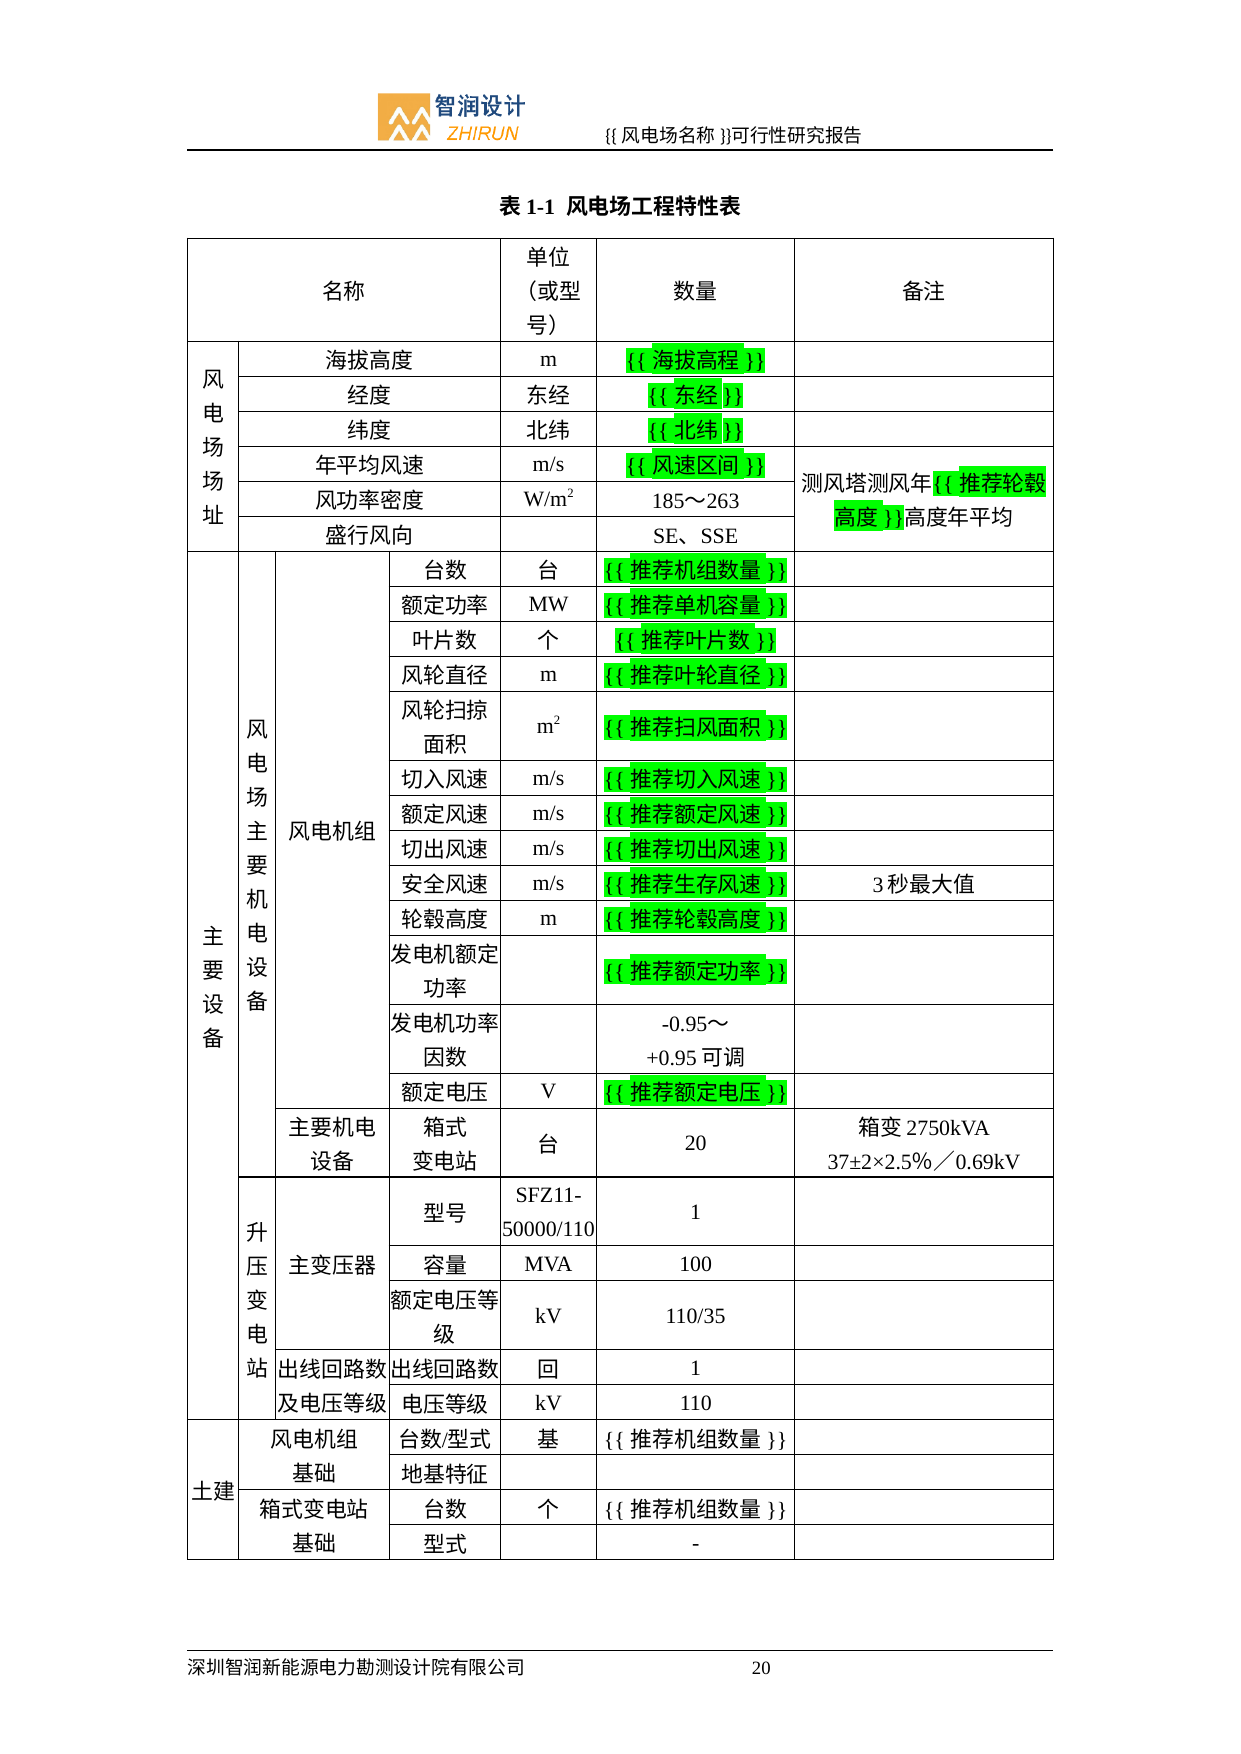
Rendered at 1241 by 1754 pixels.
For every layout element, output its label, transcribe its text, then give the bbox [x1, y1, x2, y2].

table_cell {{ 推荐机组数量 }} [597, 1420, 794, 1454]
table_header 数量 [597, 239, 794, 341]
table_cell 箱变2750kVA 37±2×2.5％／0.69kV [795, 1109, 1053, 1176]
table_cell 纬度 [239, 412, 500, 446]
table_cell 地基特征 [390, 1455, 500, 1489]
table_cell 安全风速 [390, 866, 500, 899]
table_cell m [501, 657, 596, 691]
table_cell SFZ11-50000/110 [501, 1178, 596, 1245]
table_cell [795, 1074, 1053, 1107]
table_cell 主变压器 [276, 1178, 389, 1349]
table_cell [795, 796, 1053, 829]
table_cell [501, 1005, 596, 1072]
table_cell W/m2 [501, 482, 596, 516]
table_cell 台数 [390, 552, 500, 586]
table_cell [795, 1525, 1053, 1559]
table_cell 叶片数 [390, 622, 500, 656]
table_cell 风电机组 基础 [239, 1420, 389, 1489]
table_cell [795, 901, 1053, 934]
table_cell 110/35 [597, 1281, 794, 1349]
table_cell 风电机组 [276, 552, 389, 1107]
table_cell 台 [501, 1109, 596, 1176]
table_cell 轮毂高度 [390, 901, 500, 934]
table_cell 箱式变电站 基础 [239, 1490, 389, 1559]
table_cell 盛行风向 [239, 517, 500, 551]
table_cell [501, 517, 596, 551]
table_cell 土建 [188, 1420, 238, 1559]
table_cell [795, 342, 1053, 376]
table_cell 185～263 [597, 482, 794, 516]
table_cell 额定风速 [390, 796, 500, 829]
table_cell m/s [501, 796, 596, 829]
table_cell 切出风速 [390, 831, 500, 864]
table_cell kV [501, 1385, 596, 1419]
table_cell 容量 [390, 1246, 500, 1280]
table_cell 箱式 变电站 [390, 1109, 500, 1176]
table_cell [501, 1525, 596, 1559]
table_cell 年平均风速 [239, 447, 500, 481]
table_cell 东经 [501, 377, 596, 411]
text 表1-1 风电场工程特性表 [187, 188, 1053, 222]
table_cell 出线回路数 [390, 1350, 500, 1384]
table_cell 测风塔测风年{{ 推荐轮毂高度 }}高度年平均 [795, 447, 1053, 551]
table_cell 额定电压等级 [390, 1281, 500, 1349]
table_cell {{ 推荐额定功率 }} [597, 936, 794, 1003]
picture [377, 90, 525, 142]
table_cell 型式 [390, 1525, 500, 1559]
table_cell [501, 936, 596, 1003]
table_cell 20 [597, 1109, 794, 1176]
table_cell {{ 推荐切出风速 }} [597, 831, 794, 864]
table_cell {{ 推荐生存风速 }} [597, 866, 794, 899]
table_cell [795, 1005, 1053, 1072]
table_cell 出线回路数 及电压等级 [276, 1350, 389, 1419]
table_cell 切入风速 [390, 761, 500, 794]
table_cell [795, 1350, 1053, 1384]
table_cell 台数/型式 [390, 1420, 500, 1454]
table_cell 经度 [239, 377, 500, 411]
table_cell MVA [501, 1246, 596, 1280]
table_cell 台数 [390, 1490, 500, 1524]
table_cell [795, 657, 1053, 691]
table_cell 风 电 场 场 址 [188, 342, 238, 551]
table_cell 升 压 变 电 站 [239, 1178, 275, 1419]
table_cell [795, 1281, 1053, 1349]
table_cell V [501, 1074, 596, 1107]
table_cell {{ 推荐扫风面积 }} [597, 692, 794, 759]
table_cell 110 [597, 1385, 794, 1419]
table_cell m/s [501, 866, 596, 899]
table_cell 风轮扫掠 面积 [390, 692, 500, 759]
table_cell [795, 1246, 1053, 1280]
table_cell {{ 推荐机组数量 }} [597, 1490, 794, 1524]
table_cell [795, 1385, 1053, 1419]
table_cell [597, 1455, 794, 1489]
table_cell {{ 推荐额定电压 }} [597, 1074, 794, 1107]
table_cell [795, 692, 1053, 759]
table_cell {{ 推荐叶轮直径 }} [597, 657, 794, 691]
table_cell {{ 推荐轮毂高度 }} [597, 901, 794, 934]
table_cell [795, 412, 1053, 446]
table_cell SE、SSE [597, 517, 794, 551]
table_cell {{ 海拔高程 }} [597, 342, 794, 376]
table_cell [795, 1420, 1053, 1454]
table_cell {{ 风速区间 }} [597, 447, 794, 481]
table_cell 回 [501, 1350, 596, 1384]
table_cell 台 [501, 552, 596, 586]
table_cell {{ 推荐叶片数 }} [597, 622, 794, 656]
table_cell -0.95～ +0.95可调 [597, 1005, 794, 1072]
table_cell [795, 1490, 1053, 1524]
table_header 名称 [188, 239, 500, 341]
table_cell 发电机功率因数 [390, 1005, 500, 1072]
table_cell m/s [501, 447, 596, 481]
table_cell {{ 推荐机组数量 }} [597, 552, 794, 586]
table_cell 1 [597, 1350, 794, 1384]
table_cell 海拔高度 [239, 342, 500, 376]
table_cell 主要机电 设备 [276, 1109, 389, 1176]
table_cell m2 [501, 692, 596, 759]
table_cell 型号 [390, 1178, 500, 1245]
table_cell {{ 北纬 }} [597, 412, 794, 446]
table_header 单位 （或型号） [501, 239, 596, 341]
table_cell 发电机额定功率 [390, 936, 500, 1003]
table_cell 100 [597, 1246, 794, 1280]
table_cell 个 [501, 1490, 596, 1524]
table_cell 主 要 设 备 [188, 552, 238, 1419]
table_cell 风功率密度 [239, 482, 500, 516]
table_cell {{ 推荐额定风速 }} [597, 796, 794, 829]
table_cell 电压等级 [390, 1385, 500, 1419]
table_cell 基 [501, 1420, 596, 1454]
table_cell m/s [501, 831, 596, 864]
table_cell 额定功率 [390, 587, 500, 621]
table_cell - [597, 1525, 794, 1559]
table_cell [795, 761, 1053, 794]
table_header 备注 [795, 239, 1053, 341]
table_cell {{ 推荐切入风速 }} [597, 761, 794, 794]
table_cell kV [501, 1281, 596, 1349]
table_cell m/s [501, 761, 596, 794]
table_cell {{ 推荐单机容量 }} [597, 587, 794, 621]
table_cell [795, 831, 1053, 864]
table_cell m [501, 901, 596, 934]
table_cell m [501, 342, 596, 376]
table_cell [795, 1455, 1053, 1489]
table_cell [795, 622, 1053, 656]
table_cell [795, 552, 1053, 586]
table_cell 额定电压 [390, 1074, 500, 1107]
table_cell [795, 1178, 1053, 1245]
table_cell MW [501, 587, 596, 621]
table_cell [795, 377, 1053, 411]
table_cell [795, 936, 1053, 1003]
table_cell 3秒最大值 [795, 866, 1053, 899]
table_cell 北纬 [501, 412, 596, 446]
table_cell [795, 587, 1053, 621]
table_cell {{ 东经 }} [597, 377, 794, 411]
table_cell 1 [597, 1178, 794, 1245]
table_cell 个 [501, 622, 596, 656]
table_cell 风轮直径 [390, 657, 500, 691]
table_cell [501, 1455, 596, 1489]
table_cell 风 电 场 主 要 机 电 设 备 [239, 552, 275, 1176]
